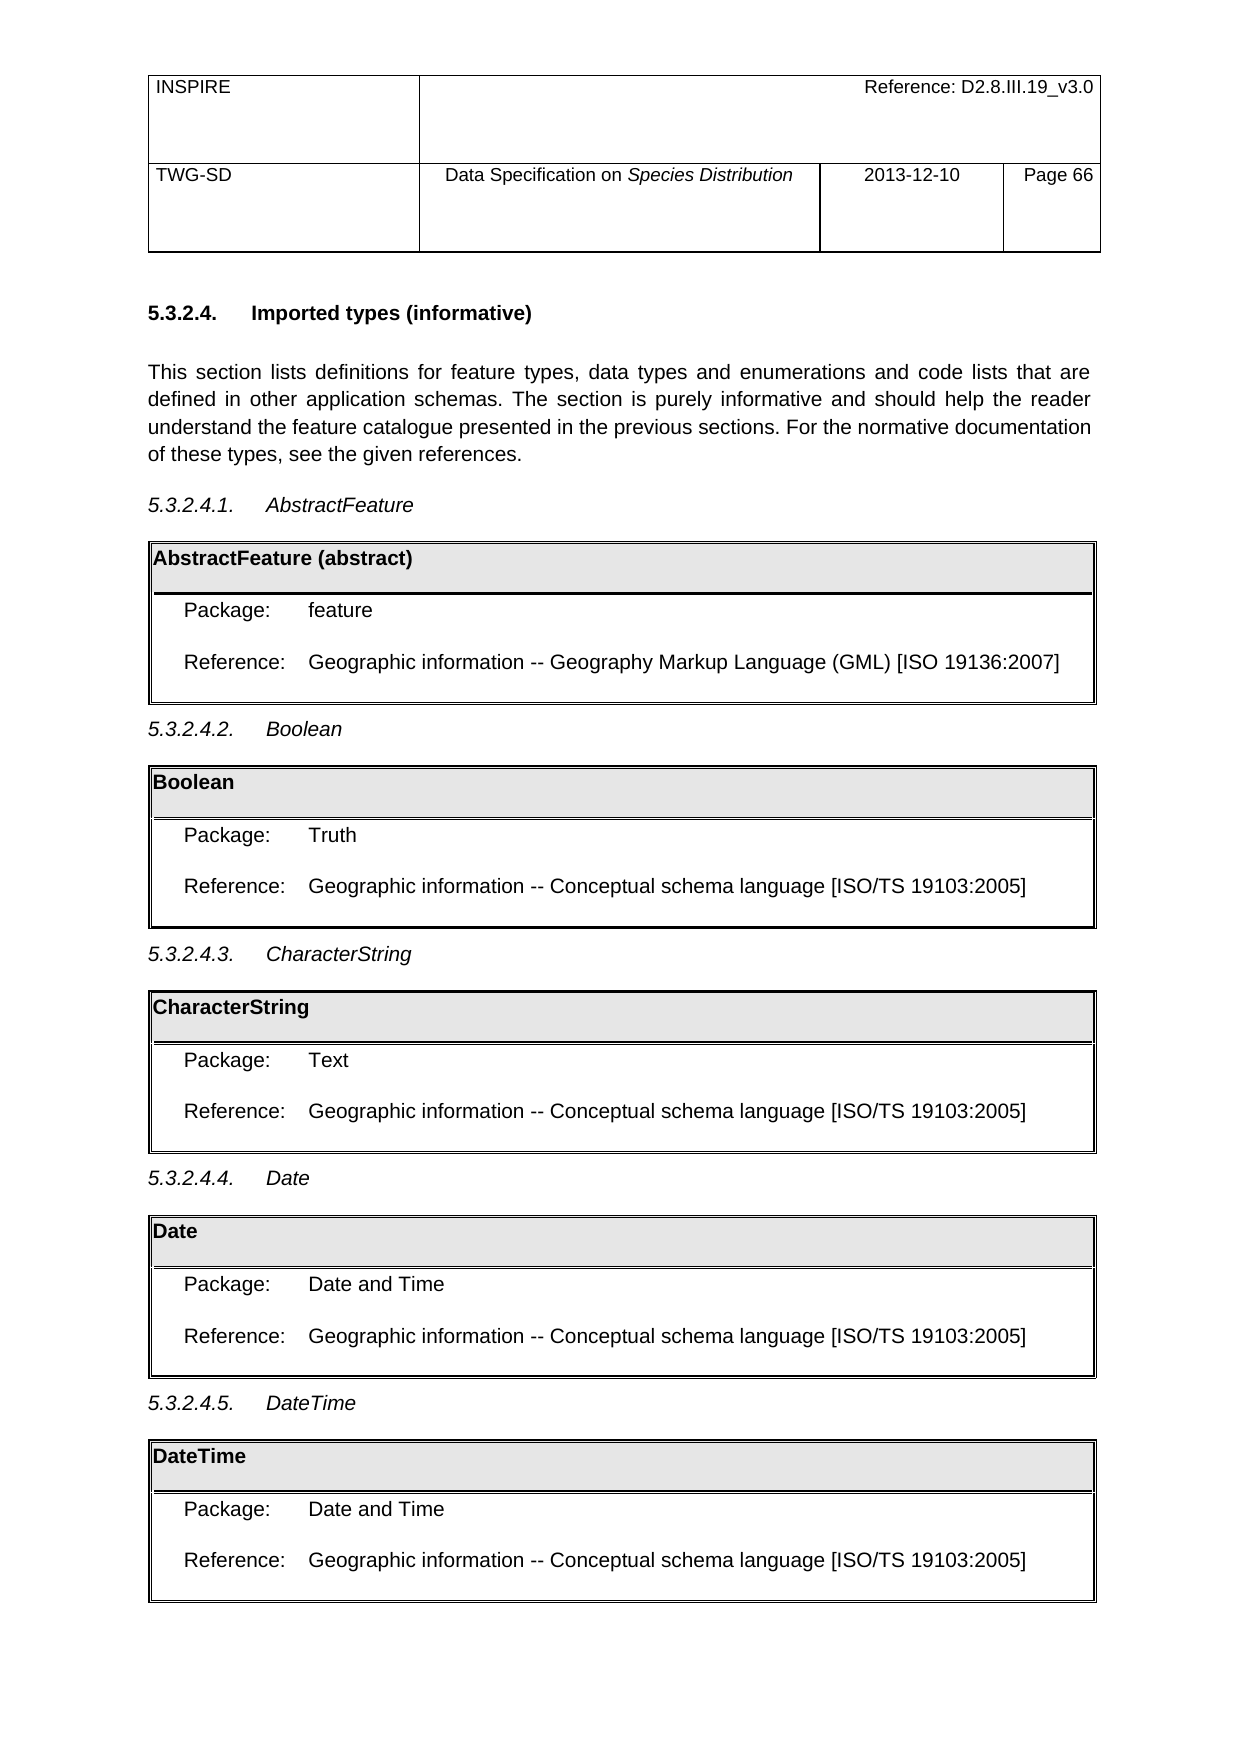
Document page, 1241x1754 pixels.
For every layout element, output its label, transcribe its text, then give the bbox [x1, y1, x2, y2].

table_cell [152, 1041, 1094, 1151]
table_cell [150, 817, 1095, 926]
table_cell [150, 1266, 1095, 1375]
table_header CharacterString [152, 993, 1093, 1041]
table_header DateTime [152, 1443, 1093, 1490]
text This section lists definitions for feature types, data types and enumerations and code lists that are defined in other application schemas. The section is purely informative and should help the reader understand the feature catalogue presented in the previous sections. For the normative documentation of these types, see the given references. [148, 359, 1092, 466]
table_header Date [152, 1218, 1093, 1266]
subtitle DateTime [148, 1391, 1092, 1415]
table_cell [152, 1490, 1094, 1600]
subtitle AbstractFeature [148, 492, 1092, 516]
subtitle Imported types (informative) [148, 301, 1092, 325]
table_header AbstractFeature (abstract) [152, 544, 1093, 592]
subtitle Date [148, 1166, 1092, 1190]
subtitle CharacterString [148, 942, 1092, 966]
table_header Boolean [152, 769, 1093, 817]
subtitle Boolean [148, 717, 1092, 741]
table_cell [152, 592, 1093, 701]
